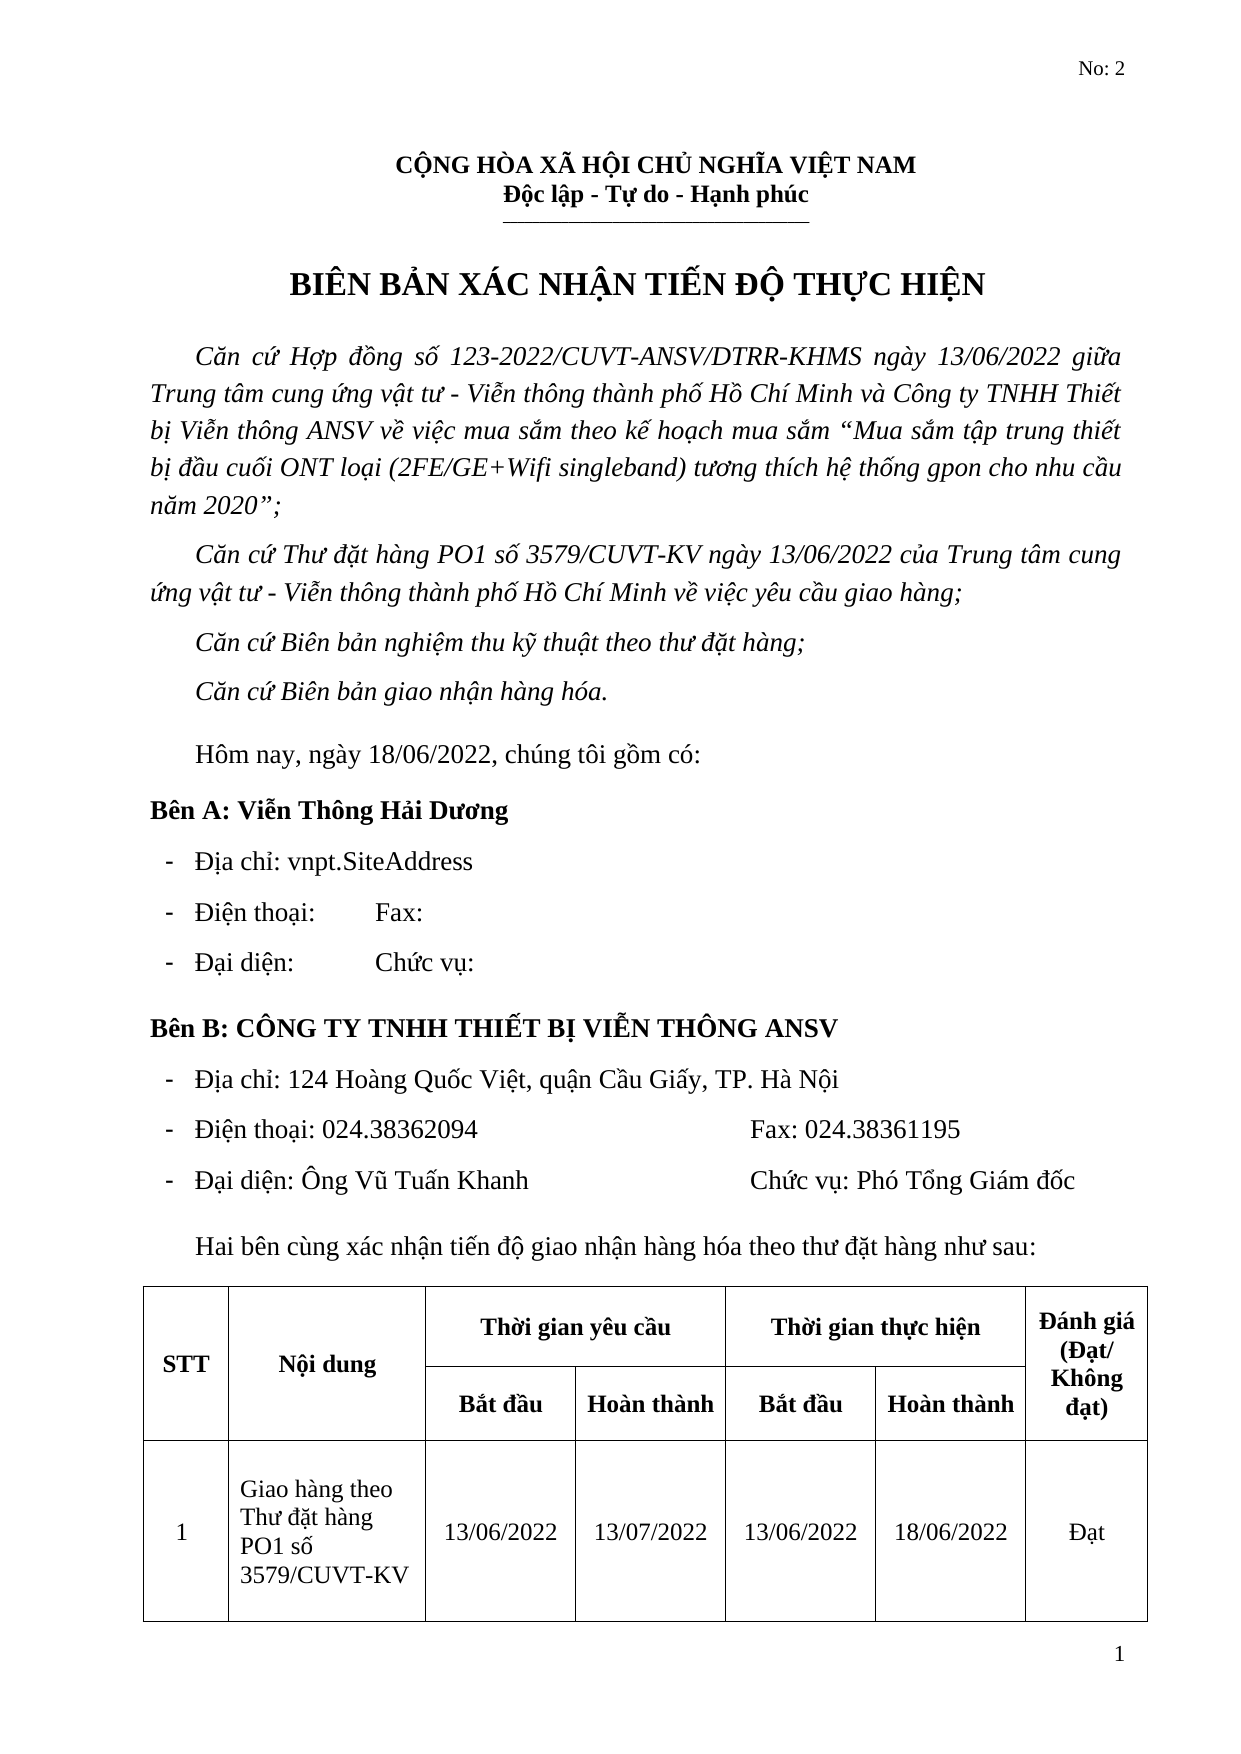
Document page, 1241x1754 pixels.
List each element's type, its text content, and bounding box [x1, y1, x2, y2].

list Đại diện: Ông Vũ Tuấn Khanh Chức vụ: Phó Tổng Giám đốc [165, 1160, 1125, 1197]
table_cell Đạt [1026, 1441, 1147, 1621]
table_header Thời gian thực hiện [726, 1287, 1025, 1366]
table_header Thời gian yêu cầu [426, 1287, 725, 1366]
text Căn cứ Biên bản nghiệm thu kỹ thuật theo thư đặt hàng; [150, 626, 1125, 657]
table_cell __________________________________________ [161, 208, 1151, 239]
table_header Đánh giá (Đạt/ Không đạt) [1026, 1287, 1147, 1440]
text Căn cứ Biên bản giao nhận hàng hóa. [150, 676, 1125, 707]
table_cell 13/06/2022 [726, 1441, 875, 1621]
table_cell Bắt đầu [426, 1367, 575, 1440]
table_cell Giao hàng theo Thư đặt hàng PO1 số 3579/CUVT-KV [229, 1441, 425, 1621]
text Hôm nay, ngày 18/06/2022, chúng tôi gồm có: [150, 738, 1125, 769]
text Căn cứ Thư đặt hàng PO1 số 3579/CUVT-KV ngày 13/06/2022 của Trung tâm cung ứng vật tư - Viễn thông thành phố Hồ Chí Minh về việc yêu cầu giao hàng; [150, 539, 1125, 607]
table_cell 13/07/2022 [576, 1441, 725, 1621]
table_header CỘNG HÒA XÃ HỘI CHỦ NGHĨA VIỆT NAM Độc lập - Tự do - Hạnh phúc [161, 150, 1151, 207]
list Địa chỉ: vnpt.SiteAddress [165, 842, 1125, 879]
table_cell Hoàn thành [576, 1367, 725, 1440]
table_cell Bắt đầu [726, 1367, 875, 1440]
list Điện thoại: Fax: [165, 892, 1125, 929]
table_header Nội dung [229, 1287, 425, 1440]
table_cell 13/06/2022 [426, 1441, 575, 1621]
text Bên B: CÔNG TY TNHH THIẾT BỊ VIỄN THÔNG ANSV [150, 1012, 1125, 1043]
text Hai bên cùng xác nhận tiến độ giao nhận hàng hóa theo thư đặt hàng như sau: [150, 1229, 1125, 1261]
list Địa chỉ: 124 Hoàng Quốc Việt, quận Cầu Giấy, TP. Hà Nội [165, 1059, 1125, 1096]
list Đại diện: Chức vụ: [165, 943, 1125, 979]
table_header STT [144, 1287, 228, 1440]
list Điện thoại: 024.38362094 Fax: 024.38361195 [165, 1110, 1125, 1147]
text BIÊN BẢN XÁC NHẬN TIẾN ĐỘ THỰC HIỆN [150, 264, 1125, 302]
text Căn cứ Hợp đồng số 123-2022/CUVT-ANSV/DTRR-KHMS ngày 13/06/2022 giữa Trung tâm cung ứng vật tư - Viễn thông thành phố Hồ Chí Minh và Công ty TNHH Thiết bị Viễn thông ANSV về việc mua sắm theo kế hoạch mua sắm “Mua sắm tập trung thiết bị đầu cuối ONT loại (2FE/GE+Wifi singleband) tương thích hệ thống gpon cho nhu cầu năm 2020”; [150, 340, 1125, 520]
table_cell 18/06/2022 [876, 1441, 1025, 1621]
text Bên A: Viễn Thông Hải Dương [150, 794, 1125, 825]
table_cell Hoàn thành [876, 1367, 1025, 1440]
table_cell 1 [144, 1441, 228, 1621]
